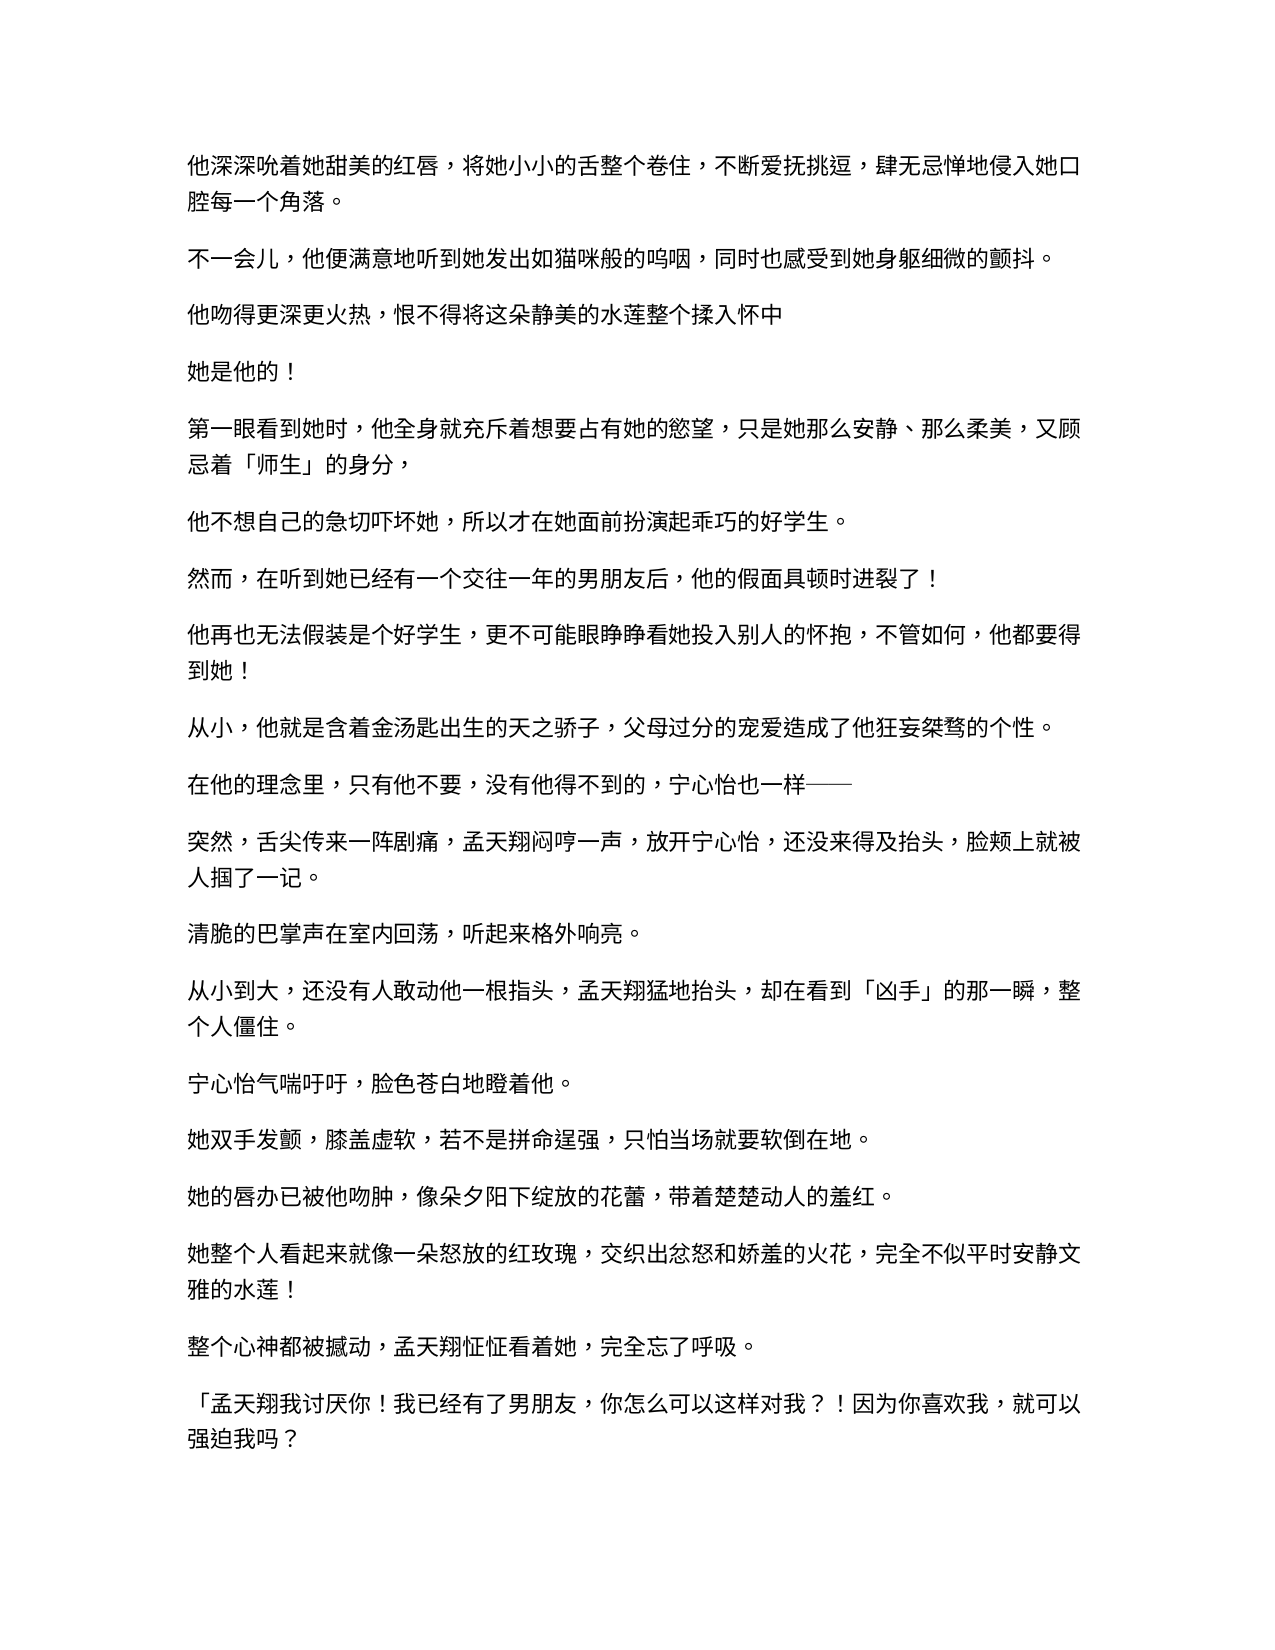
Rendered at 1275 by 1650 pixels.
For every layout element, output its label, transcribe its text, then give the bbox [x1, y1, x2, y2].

text 他深深吮着她甜美的红唇，将她小小的舌整个卷住，不断爱抚挑逗，肆无忌惮地侵入她口腔每一个角落。 [187, 150, 1087, 217]
text 她的唇办已被他吻肿，像朵夕阳下绽放的花蕾，带着楚楚动人的羞红。 [187, 1181, 1087, 1212]
text 从小到大，还没有人敢动他一根指头，孟天翔猛地抬头，却在看到「凶手」的那一瞬，整个人僵住。 [187, 975, 1087, 1042]
text 她整个人看起来就像一朵怒放的红玫瑰，交织出忿怒和娇羞的火花，完全不似平时安静文雅的水莲！ [187, 1238, 1087, 1305]
text 清脆的巴掌声在室内回荡，听起来格外响亮。 [187, 918, 1087, 949]
text 宁心怡气喘吁吁，脸色苍白地瞪着他。 [187, 1068, 1087, 1099]
text 他不想自己的急切吓坏她，所以才在她面前扮演起乖巧的好学生。 [187, 506, 1087, 537]
text 她是他的！ [187, 356, 1087, 387]
text 「孟天翔我讨厌你！我已经有了男朋友，你怎么可以这样对我？！因为你喜欢我，就可以强迫我吗？ [187, 1387, 1087, 1455]
text 从小，他就是含着金汤匙出生的天之骄子，父母过分的宠爱造成了他狂妄桀骛的个性。 [187, 712, 1087, 743]
text 他再也无法假装是个好学生，更不可能眼睁睁看她投入别人的怀抱，不管如何，他都要得到她！ [187, 619, 1087, 686]
text 然而，在听到她已经有一个交往一年的男朋友后，他的假面具顿时进裂了！ [187, 562, 1087, 594]
text 突然，舌尖传来一阵剧痛，孟天翔闷哼一声，放开宁心怡，还没来得及抬头，脸颊上就被人掴了一记。 [187, 826, 1087, 893]
text 在他的理念里，只有他不要，没有他得不到的，宁心怡也一样── [187, 769, 1087, 800]
text 整个心神都被撼动，孟天翔怔怔看着她，完全忘了呼吸。 [187, 1331, 1087, 1362]
text 不一会儿，他便满意地听到她发出如猫咪般的呜咽，同时也感受到她身躯细微的颤抖。 [187, 243, 1087, 274]
text 她双手发颤，膝盖虚软，若不是拼命逞强，只怕当场就要软倒在地。 [187, 1124, 1087, 1156]
text 第一眼看到她时，他全身就充斥着想要占有她的慾望，只是她那么安静、那么柔美，又顾忌着「师生」的身分， [187, 413, 1087, 480]
text 他吻得更深更火热，恨不得将这朵静美的水莲整个揉入怀中 [187, 299, 1087, 331]
